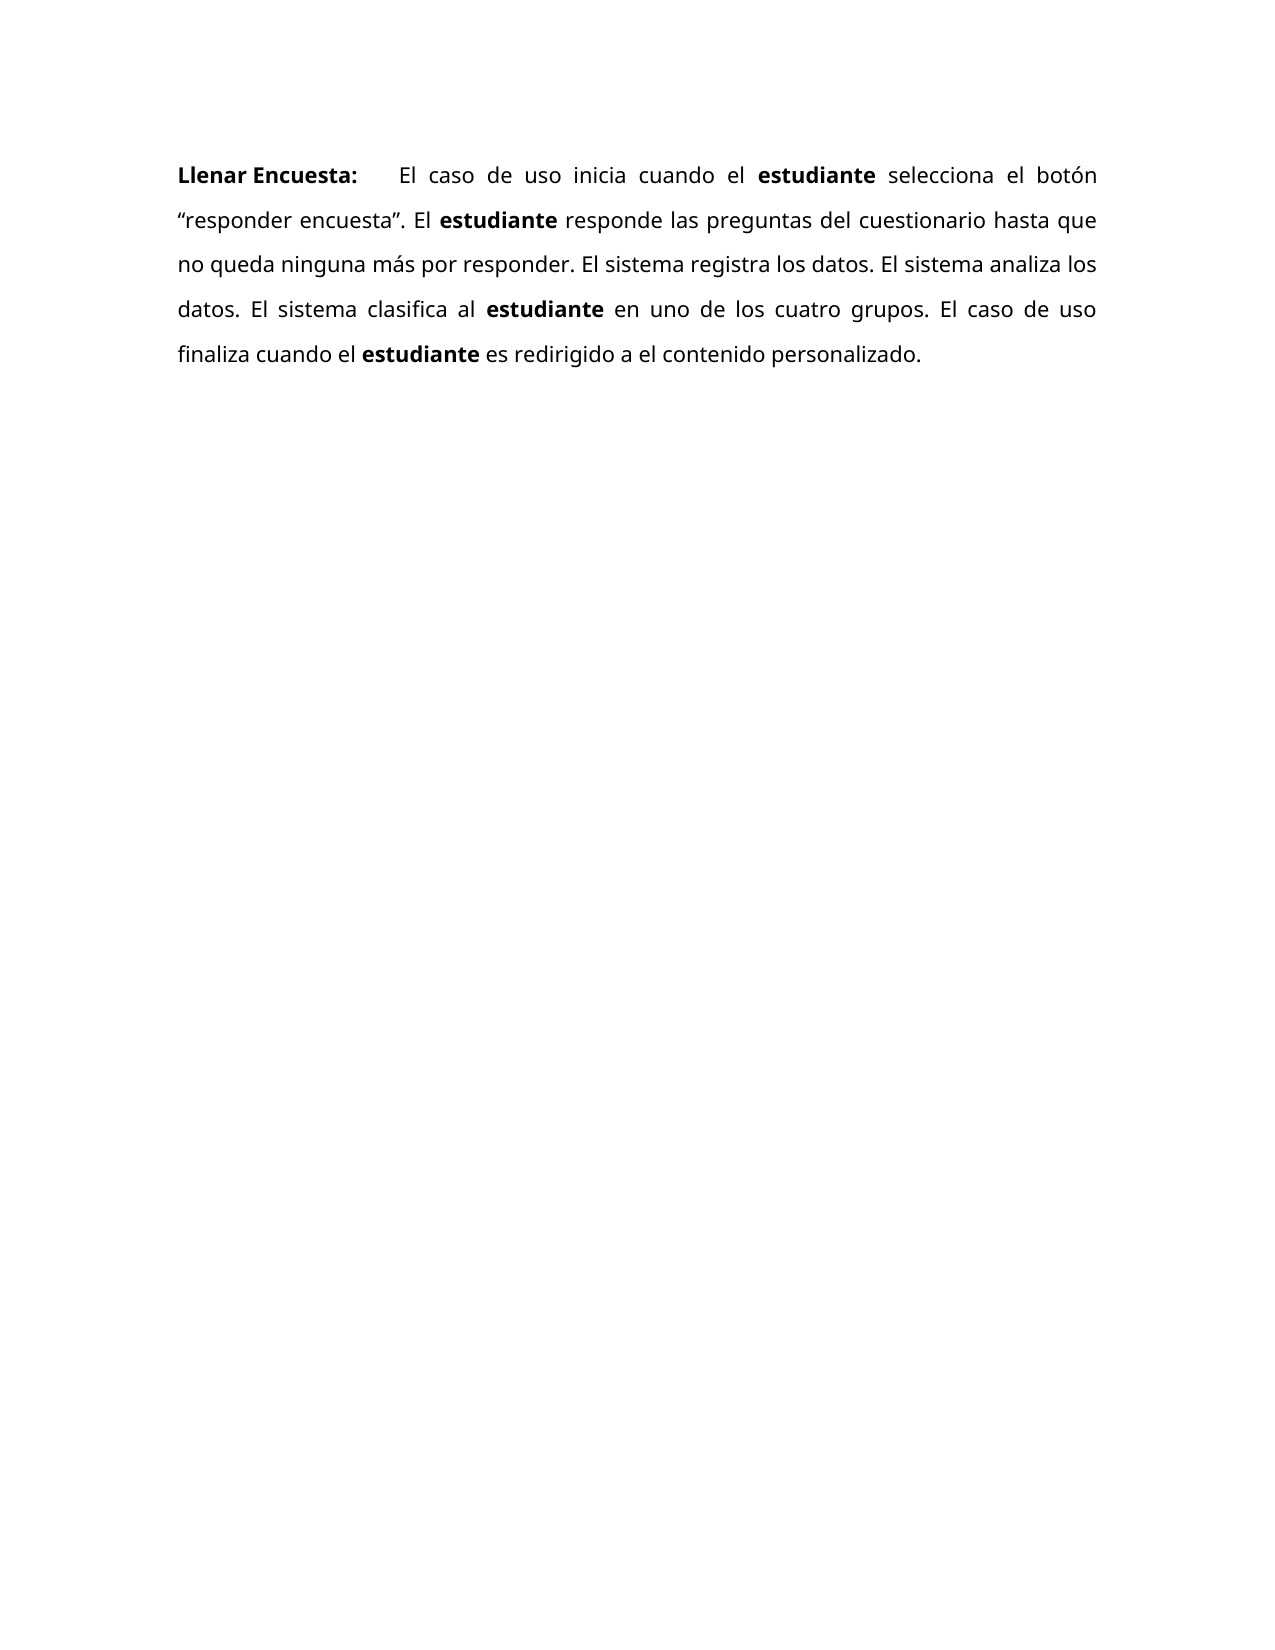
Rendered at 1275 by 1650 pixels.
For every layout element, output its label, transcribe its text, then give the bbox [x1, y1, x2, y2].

text Llenar Encuesta: El caso de uso inicia cuando el estudiante selecciona el botón “responder encuesta”. El estudiante responde las preguntas del cuestionario hasta que no queda ninguna más por responder. El sistema registra los datos. El sistema analiza los datos. El sistema clasifica al estudiante en uno de los cuatro grupos. El caso de uso finaliza cuando el estudiante es redirigido a el contenido personalizado. [177, 160, 1098, 369]
